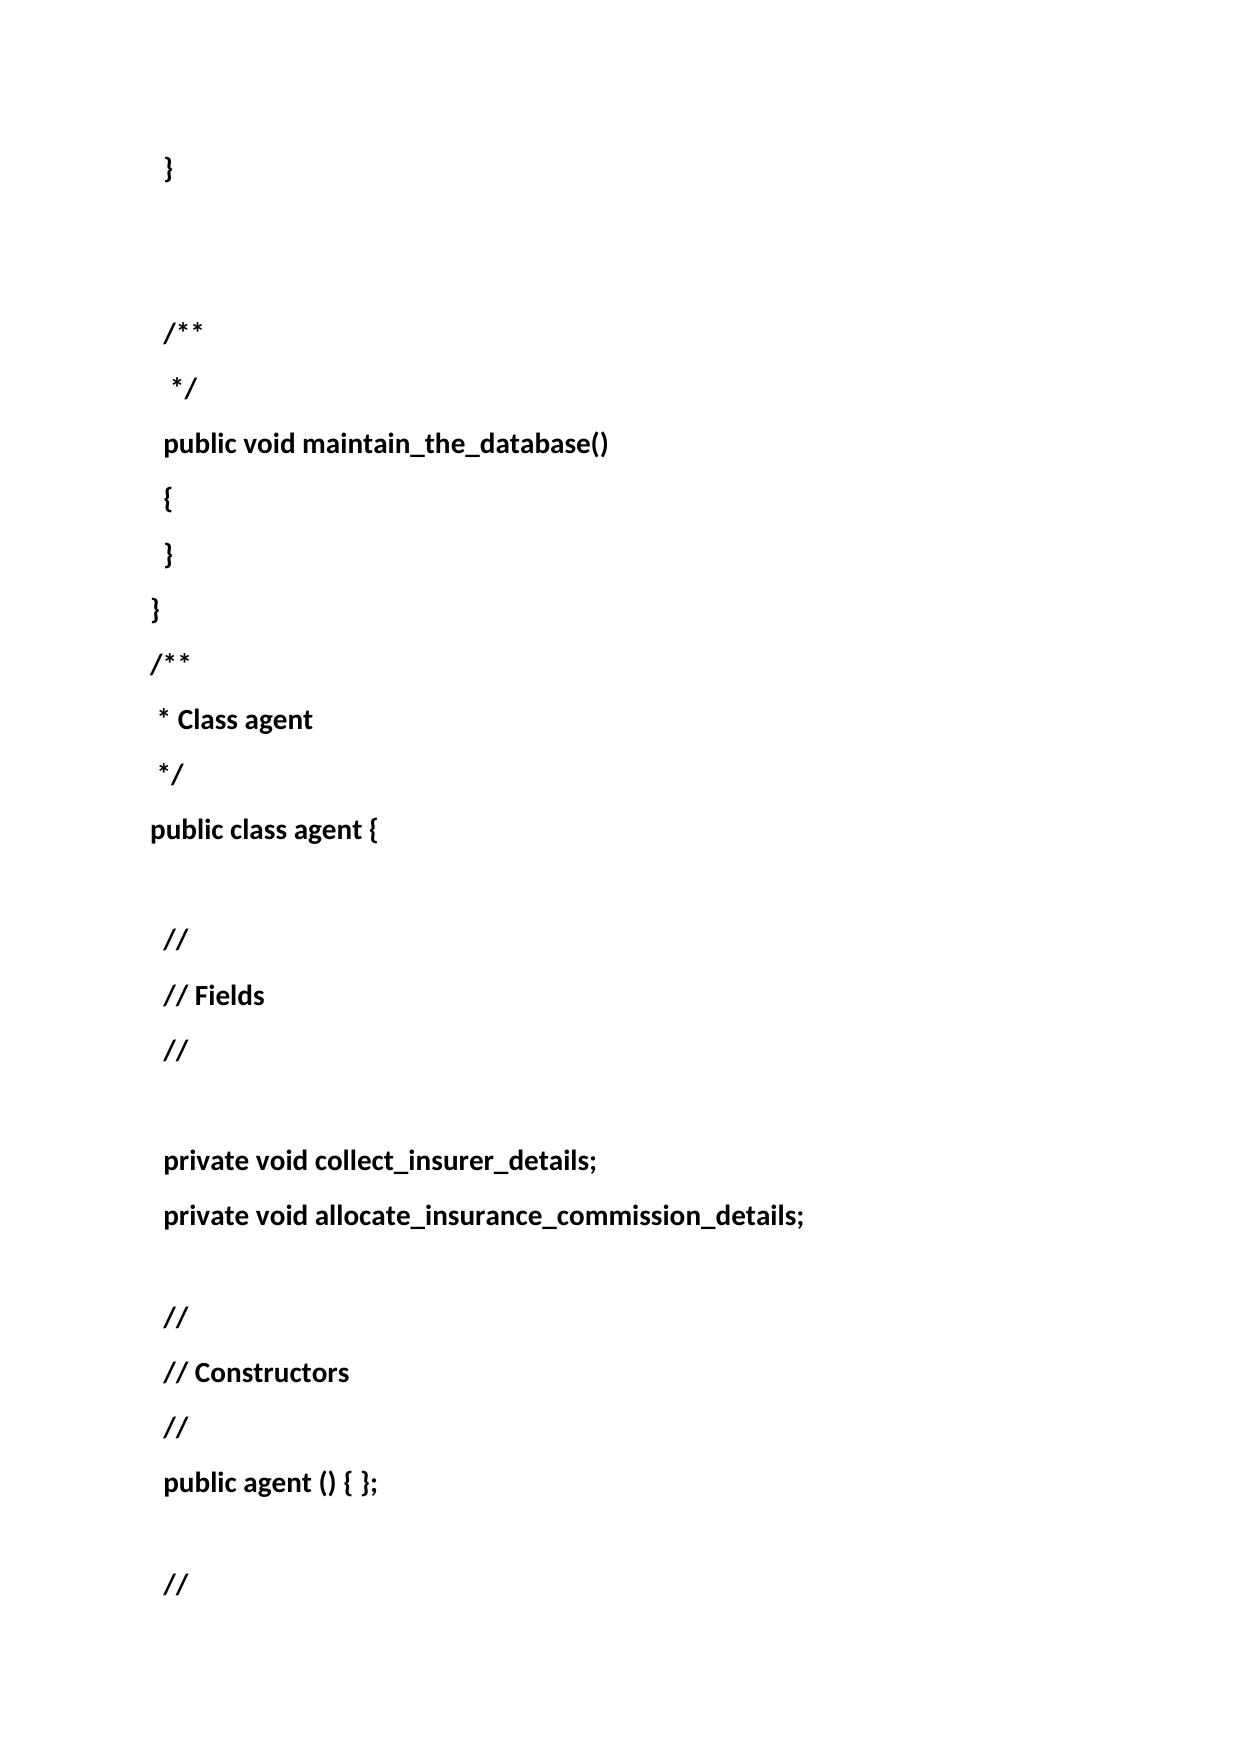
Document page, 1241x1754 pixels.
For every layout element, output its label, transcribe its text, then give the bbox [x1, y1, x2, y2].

text private void allocate_insurance_commission_details; [150, 1197, 1090, 1233]
text { [150, 481, 1090, 516]
text // Fields [150, 977, 1090, 1012]
text // [150, 1032, 1090, 1067]
text public class agent { [150, 811, 1090, 847]
text // Constructors [150, 1354, 1090, 1390]
text } [150, 150, 1090, 186]
text // [150, 1409, 1090, 1445]
text */ [150, 370, 1090, 406]
text } [150, 591, 1090, 626]
text */ [150, 756, 1090, 792]
text // [150, 921, 1090, 957]
text /** [150, 315, 1090, 351]
text // [150, 1566, 1090, 1602]
text * Class agent [150, 701, 1090, 737]
text private void collect_insurer_details; [150, 1142, 1090, 1177]
text // [150, 1299, 1090, 1334]
text /** [150, 646, 1090, 682]
text public agent () { }; [150, 1464, 1090, 1500]
text public void maintain_the_database() [150, 426, 1090, 461]
text } [150, 536, 1090, 571]
